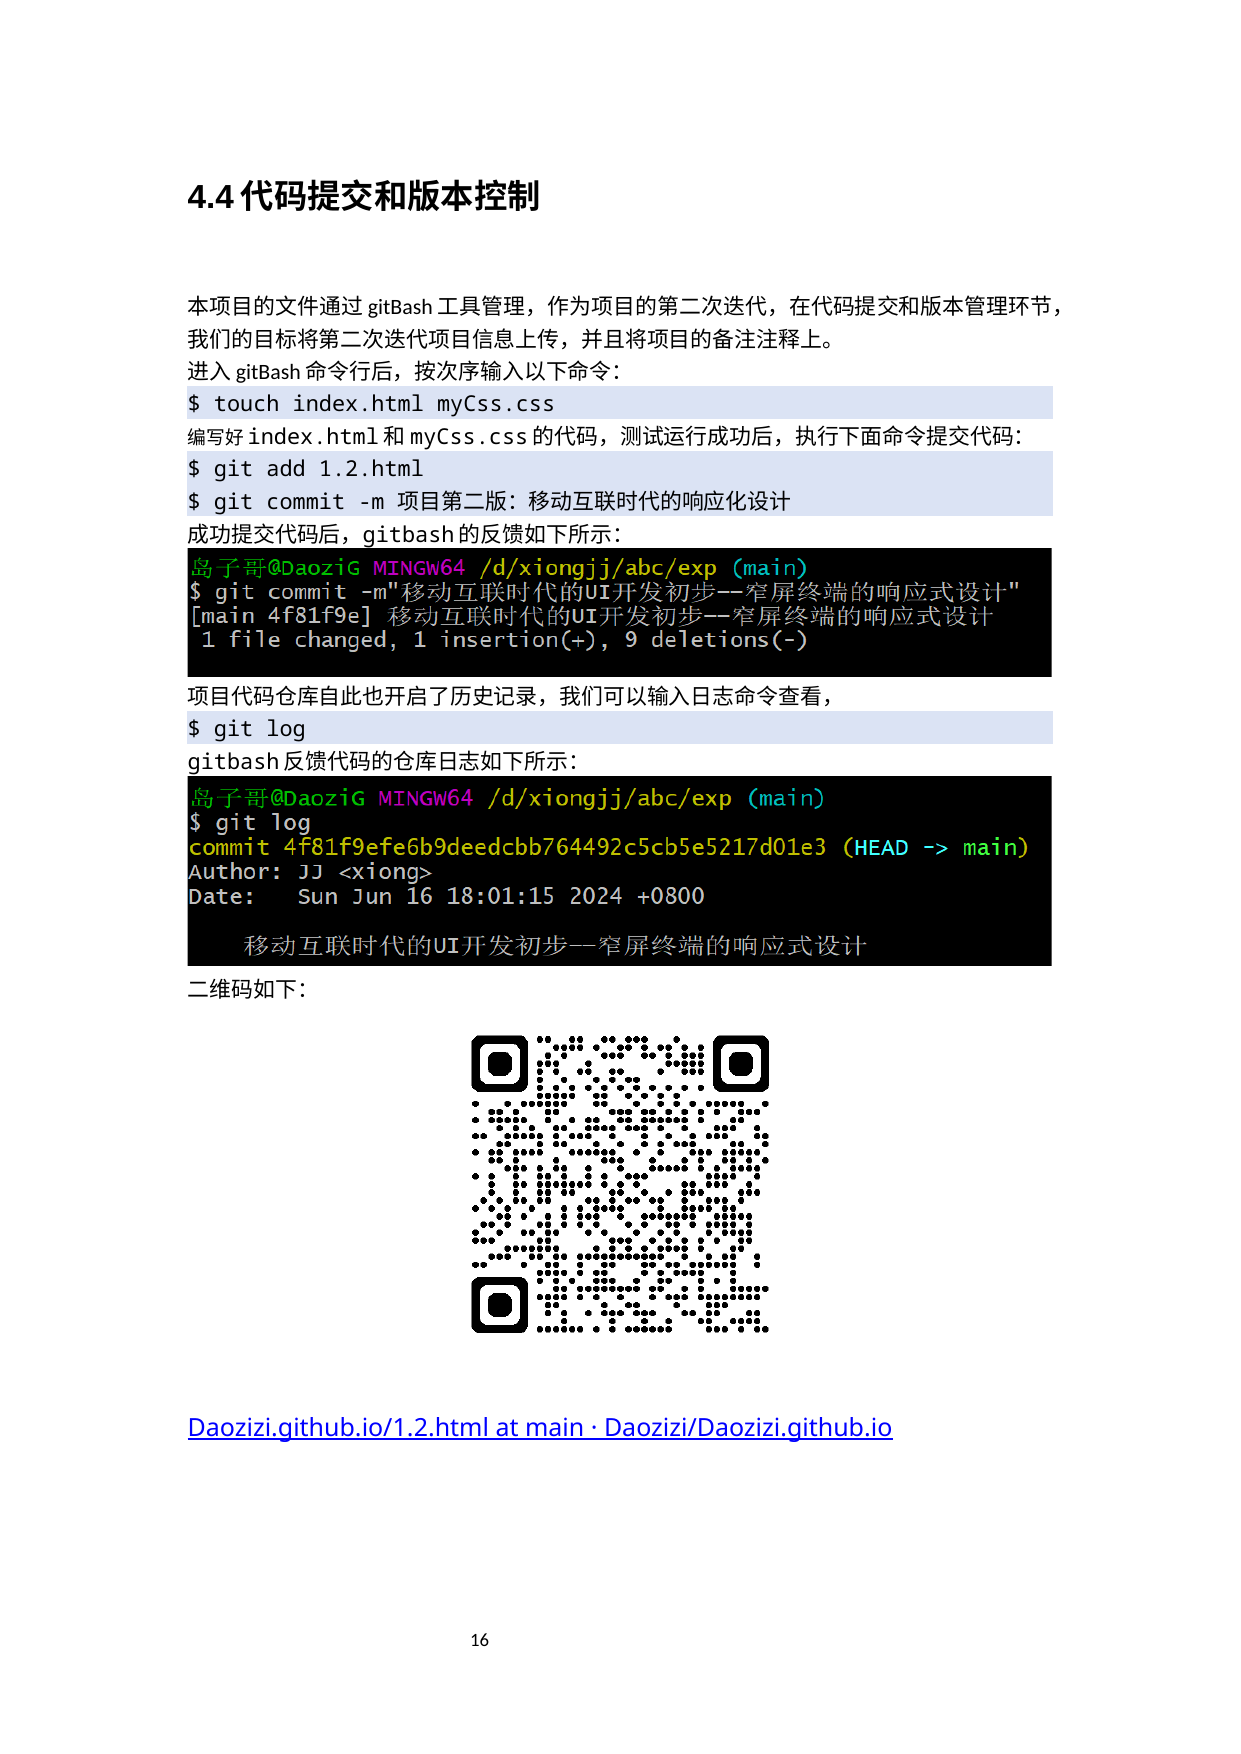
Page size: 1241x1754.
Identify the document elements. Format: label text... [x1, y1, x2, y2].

text $ git commit -m 项目第二版：移动互联时代的响应化设计 [187, 484, 1053, 516]
text 成功提交代码后，gitbash的反馈如下所示： [187, 516, 1053, 549]
text $ git log [187, 711, 1053, 744]
subtitle 4.4代码提交和版本控制 [187, 162, 1053, 227]
picture [187, 776, 1052, 966]
text 项目代码仓库自此也开启了历史记录，我们可以输入日志命令查看， [187, 679, 1053, 711]
picture [187, 548, 1052, 677]
text $ git add 1.2.html [187, 451, 1053, 484]
text 本项目的文件通过gitBash工具管理，作为项目的第二次迭代，在代码提交和版本管理环节，我们的目标将第二次迭代项目信息上传，并且将项目的备注注释上。 [187, 289, 1053, 354]
text $ touch index.html myCss.css [187, 386, 1053, 419]
picture [439, 1003, 801, 1365]
text 进入gitBash命令行后，按次序输入以下命令： [187, 354, 1053, 386]
text Daozizi.github.io/1.2.html at main · Daozizi/Daozizi.github.io [187, 1394, 1053, 1459]
text 二维码如下： [187, 971, 1053, 1004]
text 编写好index.html和 myCss.css的代码，测试运行成功后，执行下面命令提交代码： [187, 419, 1053, 451]
text gitbash反馈代码的仓库日志如下所示： [187, 744, 1053, 776]
